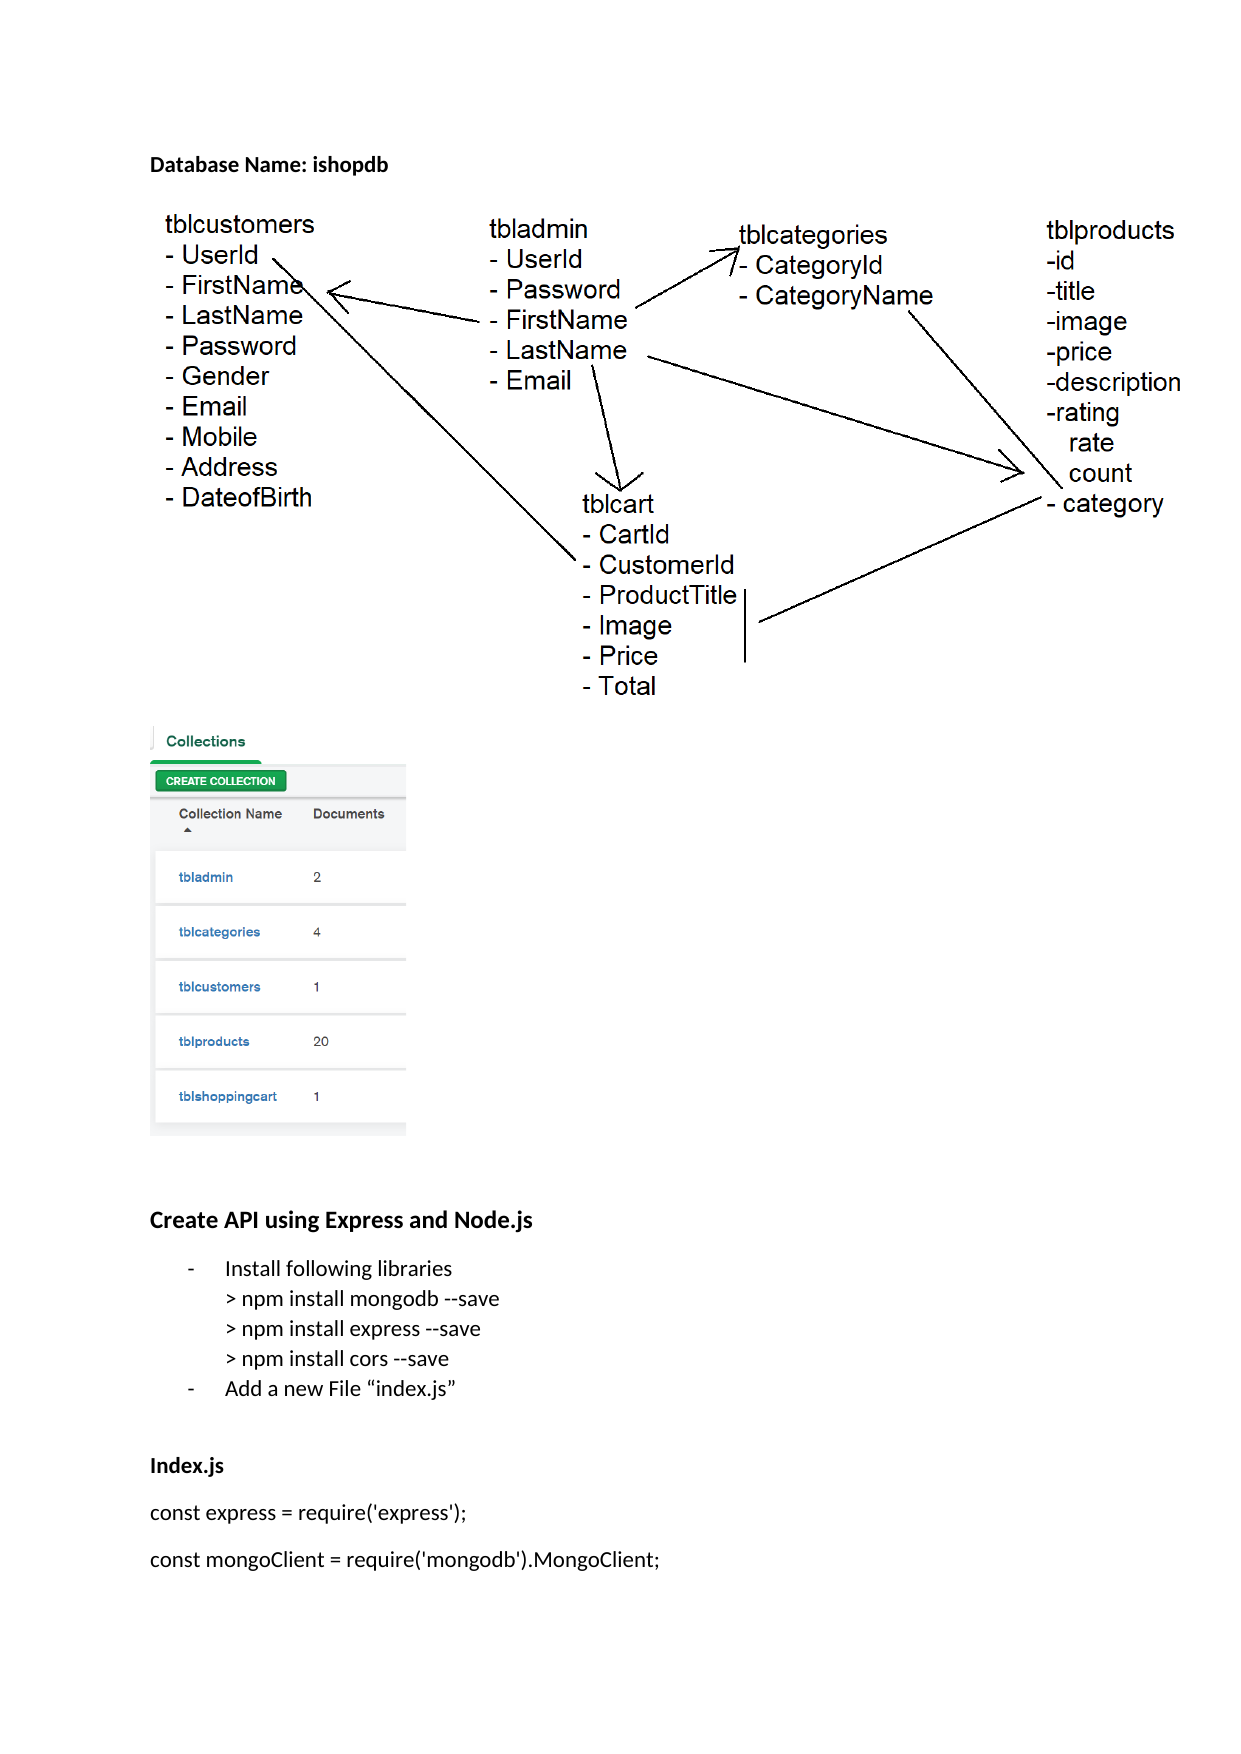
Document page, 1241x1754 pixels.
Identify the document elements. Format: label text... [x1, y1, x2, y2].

text const express = require('express'); [150, 1498, 1090, 1527]
text Index.js [150, 1452, 1090, 1480]
picture [150, 726, 407, 1136]
picture [150, 196, 1216, 708]
text Create API using Express and Node.js [150, 1204, 1090, 1235]
text Database Name: ishopdb [150, 150, 1090, 178]
text const mongoClient = require('mongodb').MongoClient; [150, 1545, 1090, 1573]
list Install following libraries > npm install mongodb --save > npm install express --save > npm install cors --save [187, 1254, 1090, 1372]
list Add a new File “index.js” [187, 1374, 1090, 1403]
